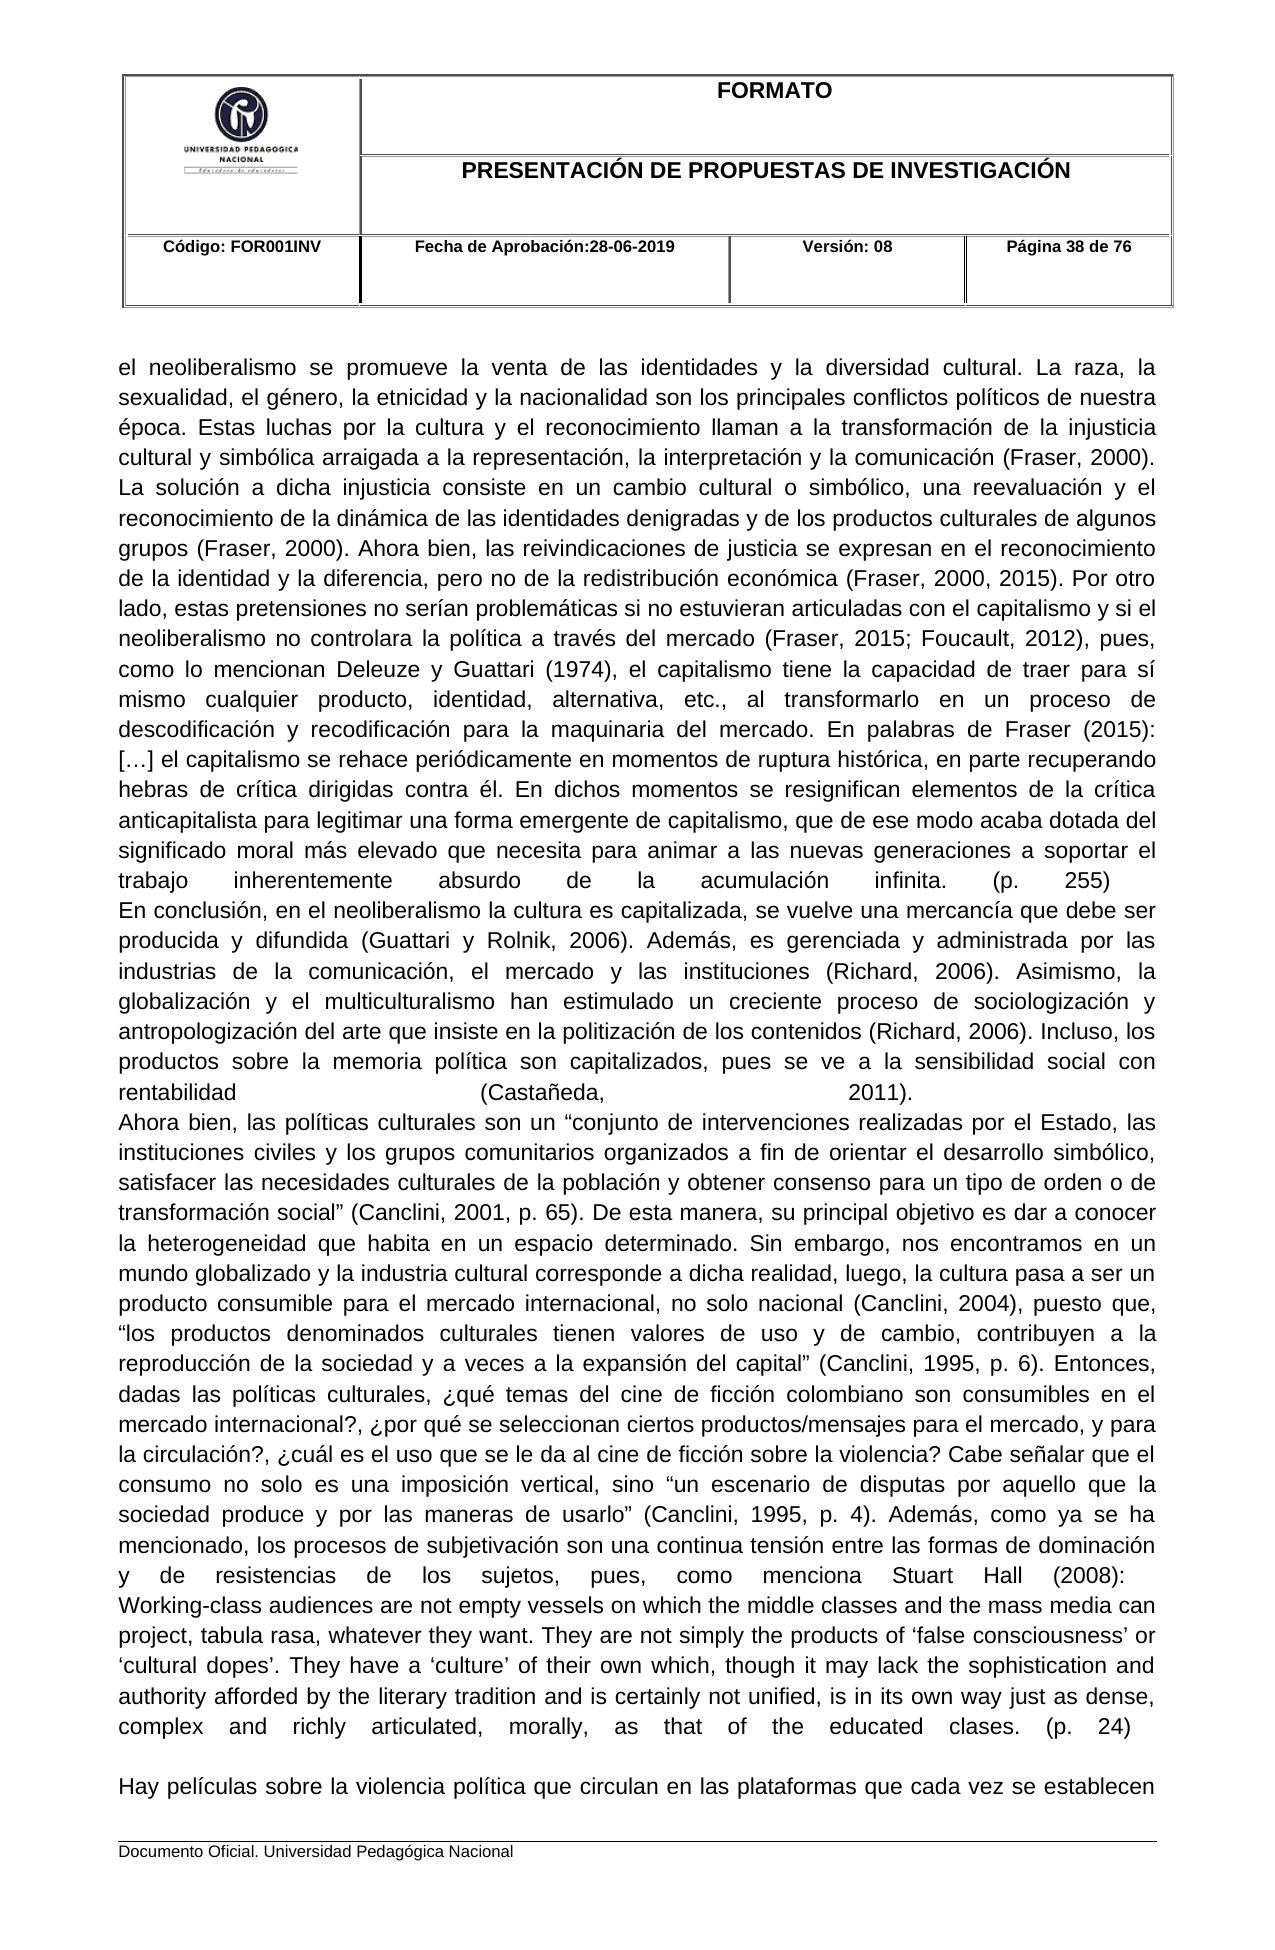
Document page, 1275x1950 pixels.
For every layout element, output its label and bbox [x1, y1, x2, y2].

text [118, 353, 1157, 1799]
picture [184, 87, 300, 175]
